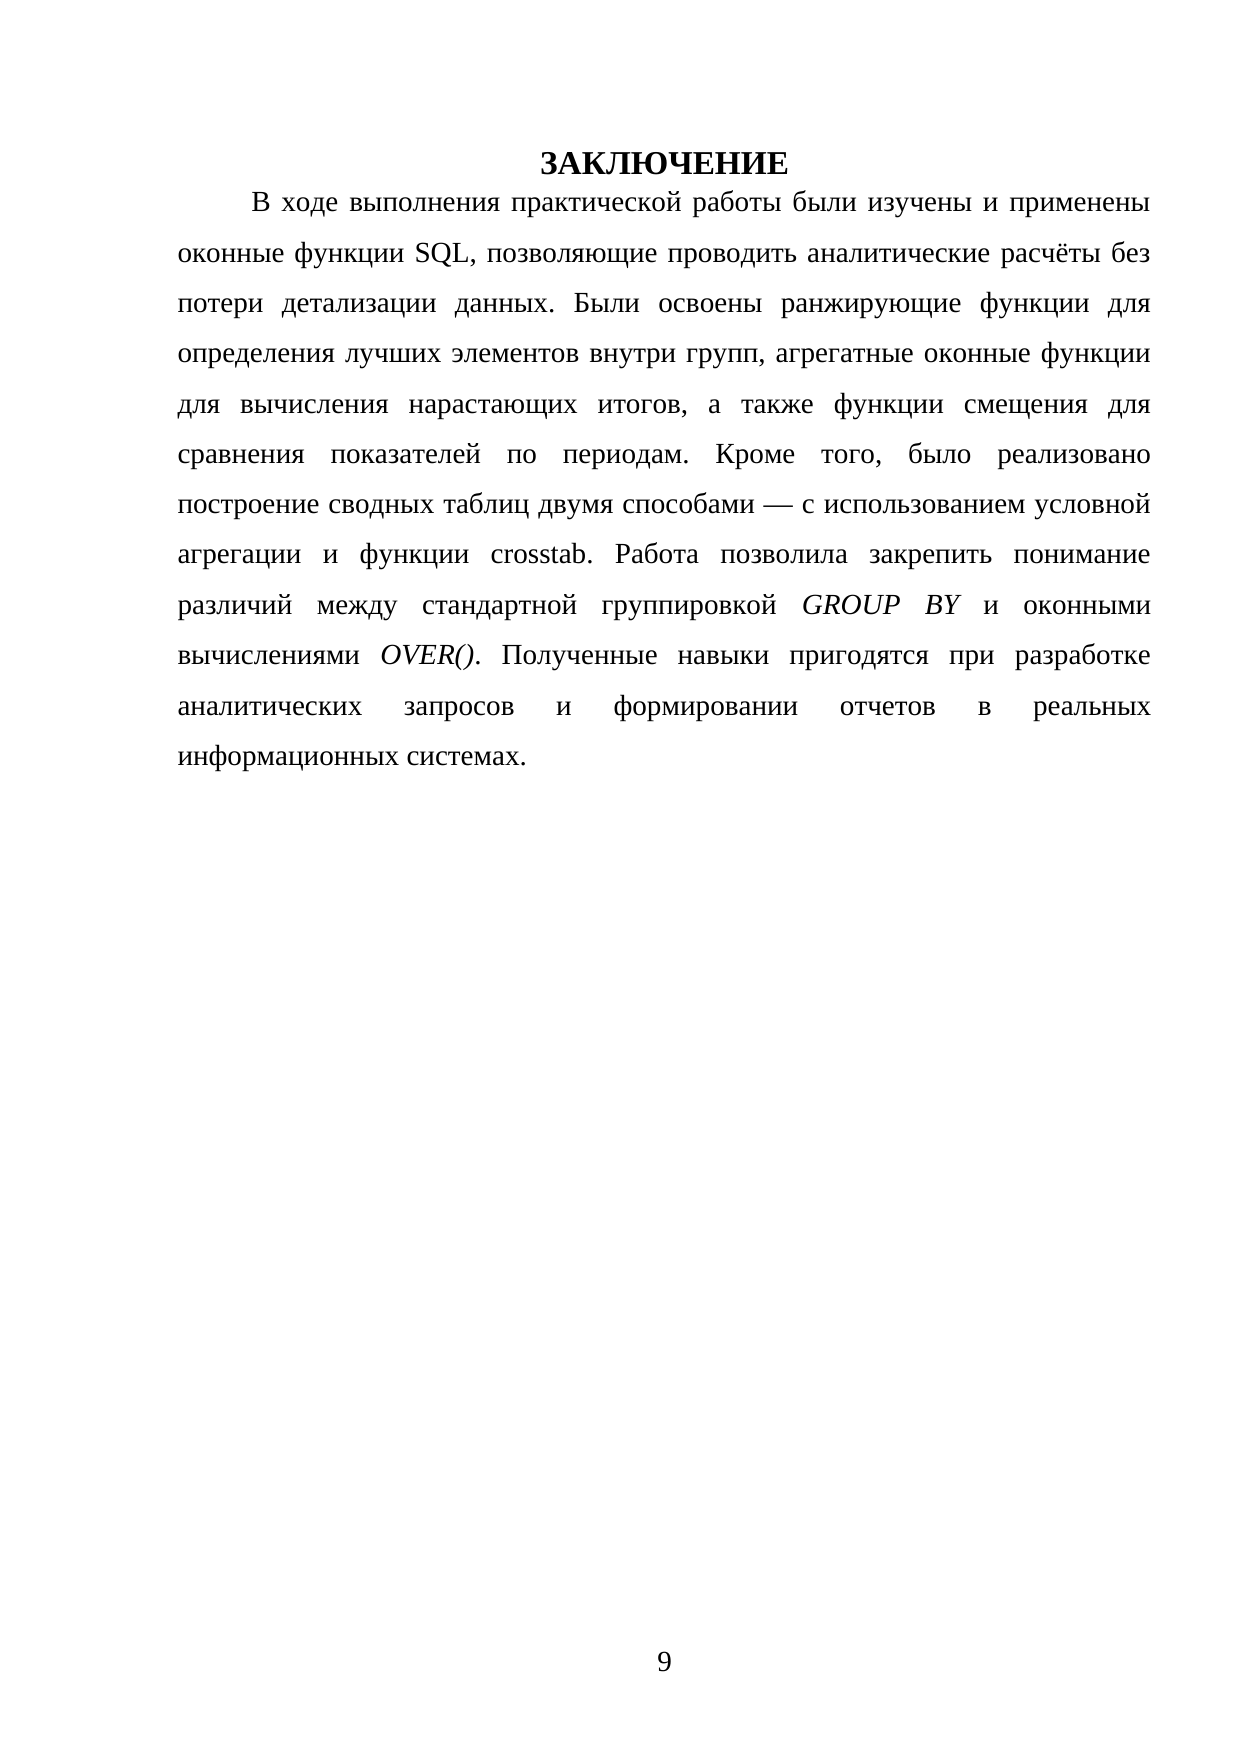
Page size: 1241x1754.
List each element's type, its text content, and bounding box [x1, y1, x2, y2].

subtitle ЗАКЛЮЧЕНИЕ [177, 143, 1152, 181]
text В ходе выполнения практической работы были изучены и применены оконные функции SQL, позволяющие проводить аналитические расчёты без потери детализации данных. Были освоены ранжирующие функции для определения лучших элементов внутри групп, агрегатные оконные функции для вычисления нарастающих итогов, а также функции смещения для сравнения показателей по периодам. Кроме того, было реализовано построение сводных таблиц двумя способами — с использованием условной агрегации и функции crosstab. Работа позволила закрепить понимание различий между стандартной группировкой GROUP BY и оконными вычислениями OVER(). Полученные навыки пригодятся при разработке аналитических запросов и формировании отчетов в реальных информационных системах. [177, 184, 1152, 771]
